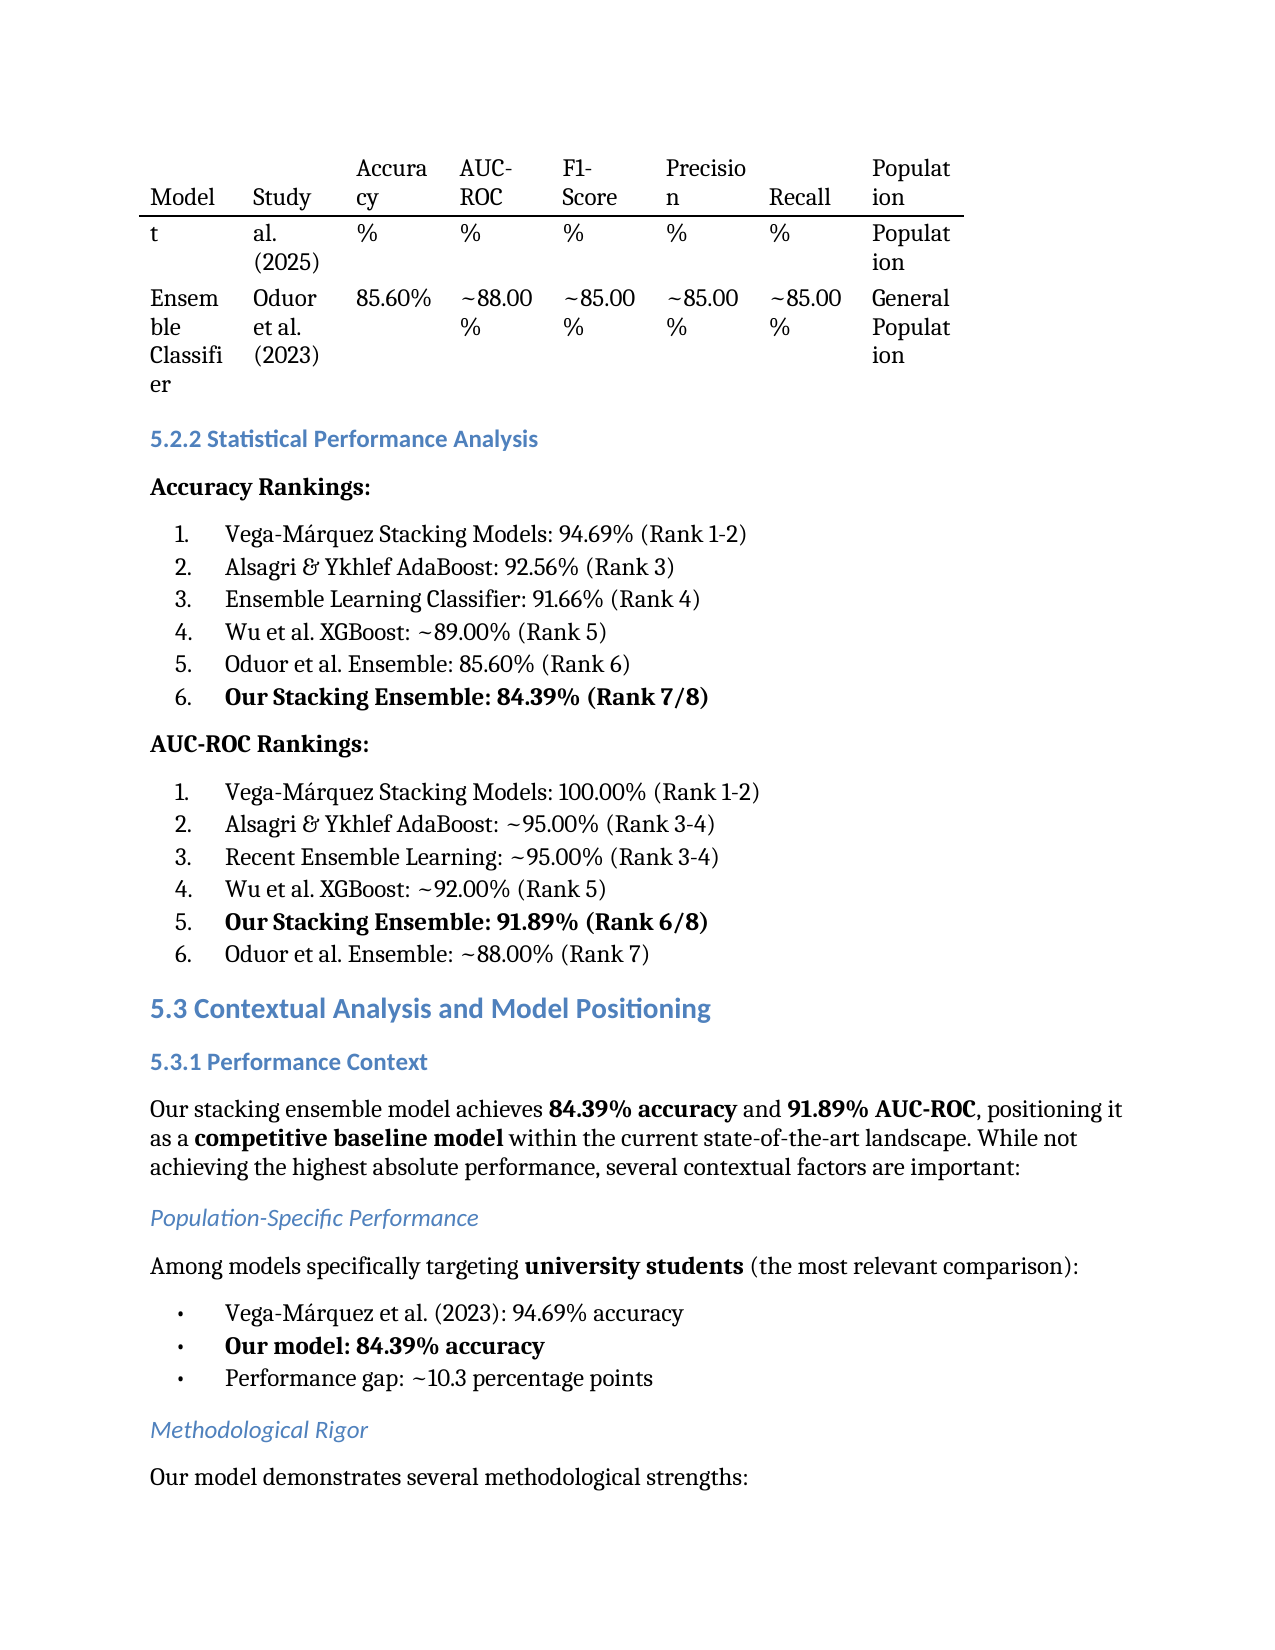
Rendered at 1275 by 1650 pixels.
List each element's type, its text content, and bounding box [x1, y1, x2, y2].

list Performance gap: ~10.3 percentage points [175, 1364, 1125, 1393]
table_cell General Population [861, 217, 964, 280]
list Vega-Márquez et al. (2023): 94.69% accuracy [175, 1299, 1125, 1328]
list Alsagri & Ykhlef AdaBoost: ~95.00% (Rank 3-4) [175, 810, 1125, 839]
table_header Population [861, 150, 964, 215]
table_cell ~85.00% [758, 280, 861, 402]
table_cell General Population [861, 280, 964, 402]
table_cell ~89.00% [758, 217, 861, 280]
table_cell ~88.00% [448, 280, 551, 402]
table_cell Wu et al. (2025) [242, 217, 345, 280]
text Our stacking ensemble model achieves 84.39% accuracy and 91.89% AUC-ROC, positioning it as a competitive baseline model within the current state-of-the-art landscape. While not achieving the highest absolute performance, several contextual factors are important: [150, 1095, 1125, 1182]
subtitle Methodological Rigor [150, 1414, 1125, 1444]
list Oduor et al. Ensemble: 85.60% (Rank 6) [175, 650, 1125, 679]
list Vega-Márquez Stacking Models: 94.69% (Rank 1-2) [175, 520, 1125, 549]
text AUC-ROC Rankings: [150, 730, 1125, 759]
table_header Study [242, 150, 345, 215]
table_cell ~89.00% [345, 217, 448, 280]
table_cell Ensemble Classifier [139, 280, 242, 402]
text Our model demonstrates several methodological strengths: [150, 1463, 1125, 1492]
list Wu et al. XGBoost: ~92.00% (Rank 5) [175, 875, 1125, 904]
list Ensemble Learning Classifier: 91.66% (Rank 4) [175, 585, 1125, 614]
table_header Accuracy [345, 150, 448, 215]
list Our model: 84.39% accuracy [175, 1332, 1125, 1361]
table_header Precision [654, 150, 757, 215]
list Our Stacking Ensemble: 91.89% (Rank 6/8) [175, 908, 1125, 936]
table_cell ~92.00% [448, 217, 551, 280]
table_cell ~85.00% [551, 280, 654, 402]
table_cell ~87.00% [654, 217, 757, 280]
table_header Model [139, 150, 242, 215]
subtitle 5.2.2 Statistical Performance Analysis [150, 423, 1125, 454]
table_cell 85.60% [345, 280, 448, 402]
text Among models specifically targeting university students (the most relevant comparison): [150, 1252, 1125, 1281]
list Vega-Márquez Stacking Models: 100.00% (Rank 1-2) [175, 778, 1125, 806]
table_cell XGBoost [139, 217, 242, 280]
list Wu et al. XGBoost: ~89.00% (Rank 5) [175, 618, 1125, 646]
table_cell ~88.00% [551, 217, 654, 280]
subtitle 5.3 Contextual Analysis and Model Positioning [150, 990, 1125, 1025]
list Our Stacking Ensemble: 84.39% (Rank 7/8) [175, 683, 1125, 711]
subtitle Population-Specific Performance [150, 1202, 1125, 1233]
list Recent Ensemble Learning: ~95.00% (Rank 3-4) [175, 843, 1125, 871]
text Accuracy Rankings: [150, 473, 1125, 501]
list Alsagri & Ykhlef AdaBoost: 92.56% (Rank 3) [175, 553, 1125, 581]
table_cell ~85.00% [654, 280, 757, 402]
table_cell Oduor et al. (2023) [242, 280, 345, 402]
table_header F1-Score [551, 150, 654, 215]
table_header AUC-ROC [448, 150, 551, 215]
list Oduor et al. Ensemble: ~88.00% (Rank 7) [175, 940, 1125, 969]
table_header Recall [758, 150, 861, 215]
subtitle 5.3.1 Performance Context [150, 1046, 1125, 1077]
